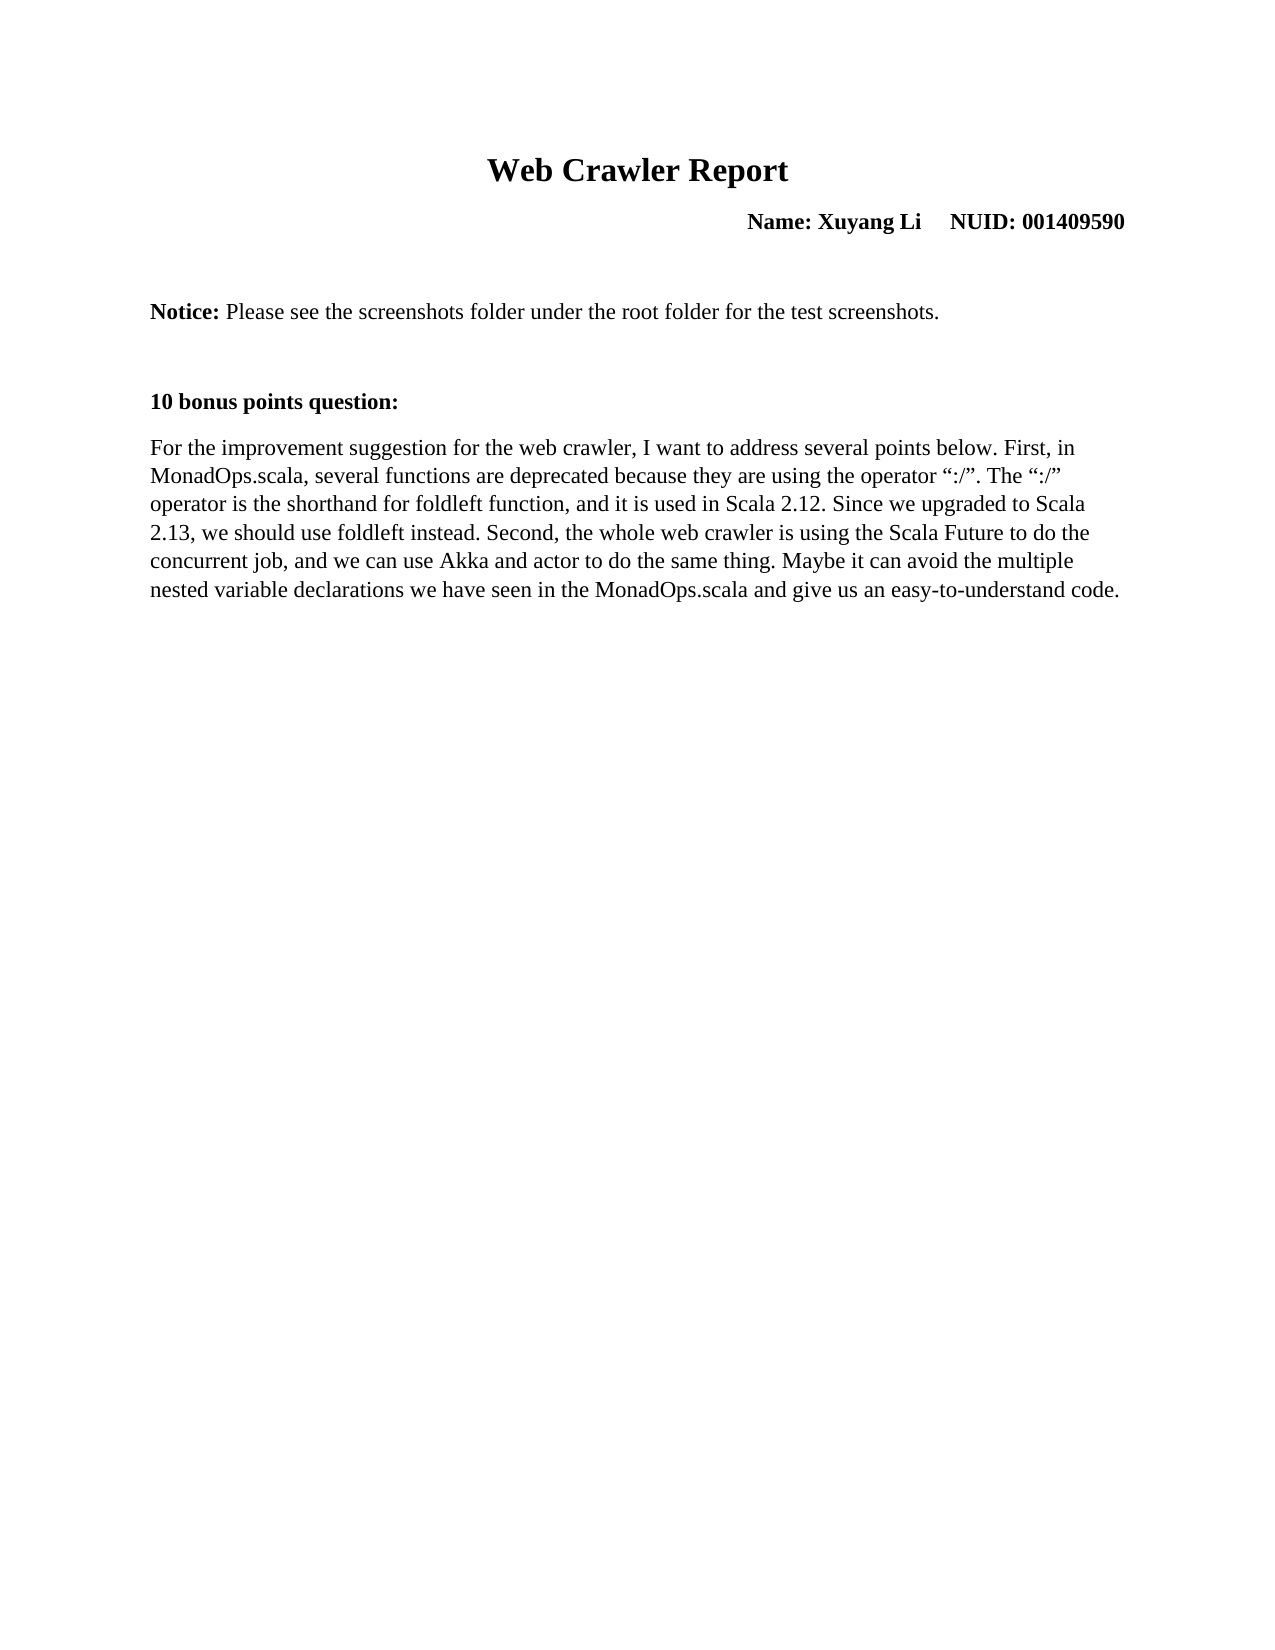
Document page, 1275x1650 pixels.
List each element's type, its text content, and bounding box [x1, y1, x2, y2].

text Name: Xuyang Li NUID: 001409590 [150, 208, 1125, 234]
text Web Crawler Report [150, 150, 1125, 188]
text Notice: Please see the screenshots folder under the root folder for the test screenshots. [150, 298, 1125, 324]
text 10 bonus points question: [150, 388, 1125, 415]
text For the improvement suggestion for the web crawler, I want to address several points below. First, in MonadOps.scala, several functions are deprecated because they are using the operator “:/”. The “:/” operator is the shorthand for foldleft function, and it is used in Scala 2.12. Since we upgraded to Scala 2.13, we should use foldleft instead. Second, the whole web crawler is using the Scala Future to do the concurrent job, and we can use Akka and actor to do the same thing. Maybe it can avoid the multiple nested variable declarations we have seen in the MonadOps.scala and give us an easy-to-understand code. [150, 433, 1125, 602]
